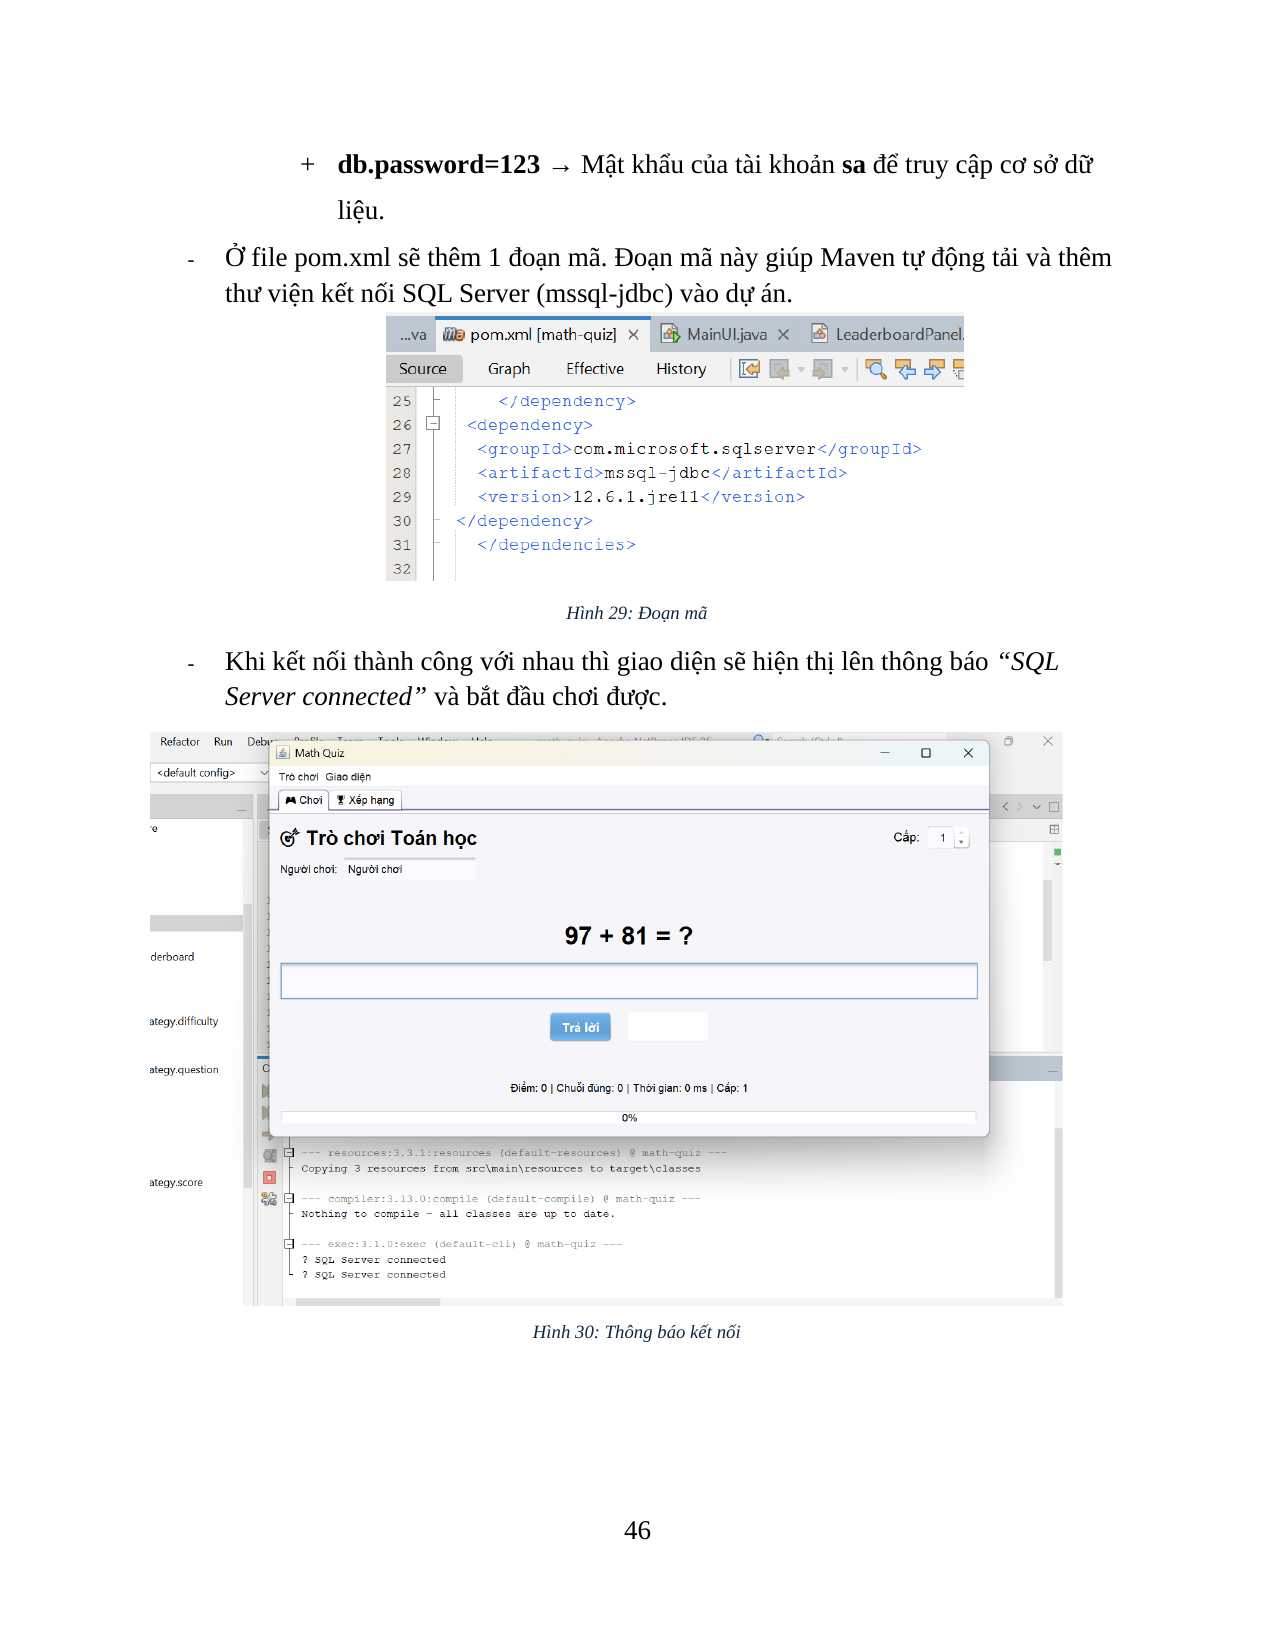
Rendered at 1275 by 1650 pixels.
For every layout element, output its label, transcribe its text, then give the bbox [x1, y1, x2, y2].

picture [150, 732, 1063, 1306]
list Khi kết nối thành công với nhau thì giao diện sẽ hiện thị lên thông báo “SQL Server connected” và bắt đầu chơi được. [187, 644, 1125, 711]
text Hình 30: Thông báo kết nối [150, 1321, 1125, 1343]
picture [386, 312, 964, 581]
list db.password=123 → Mật khẩu của tài khoản sa để truy cập cơ sở dữ liệu. [300, 148, 1125, 226]
text Hình 29: Đoạn mã [150, 602, 1125, 624]
list Ở file pom.xml sẽ thêm 1 đoạn mã. Đoạn mã này giúp Maven tự động tải và thêm thư viện kết nối SQL Server (mssql-jdbc) vào dự án. [187, 241, 1125, 308]
